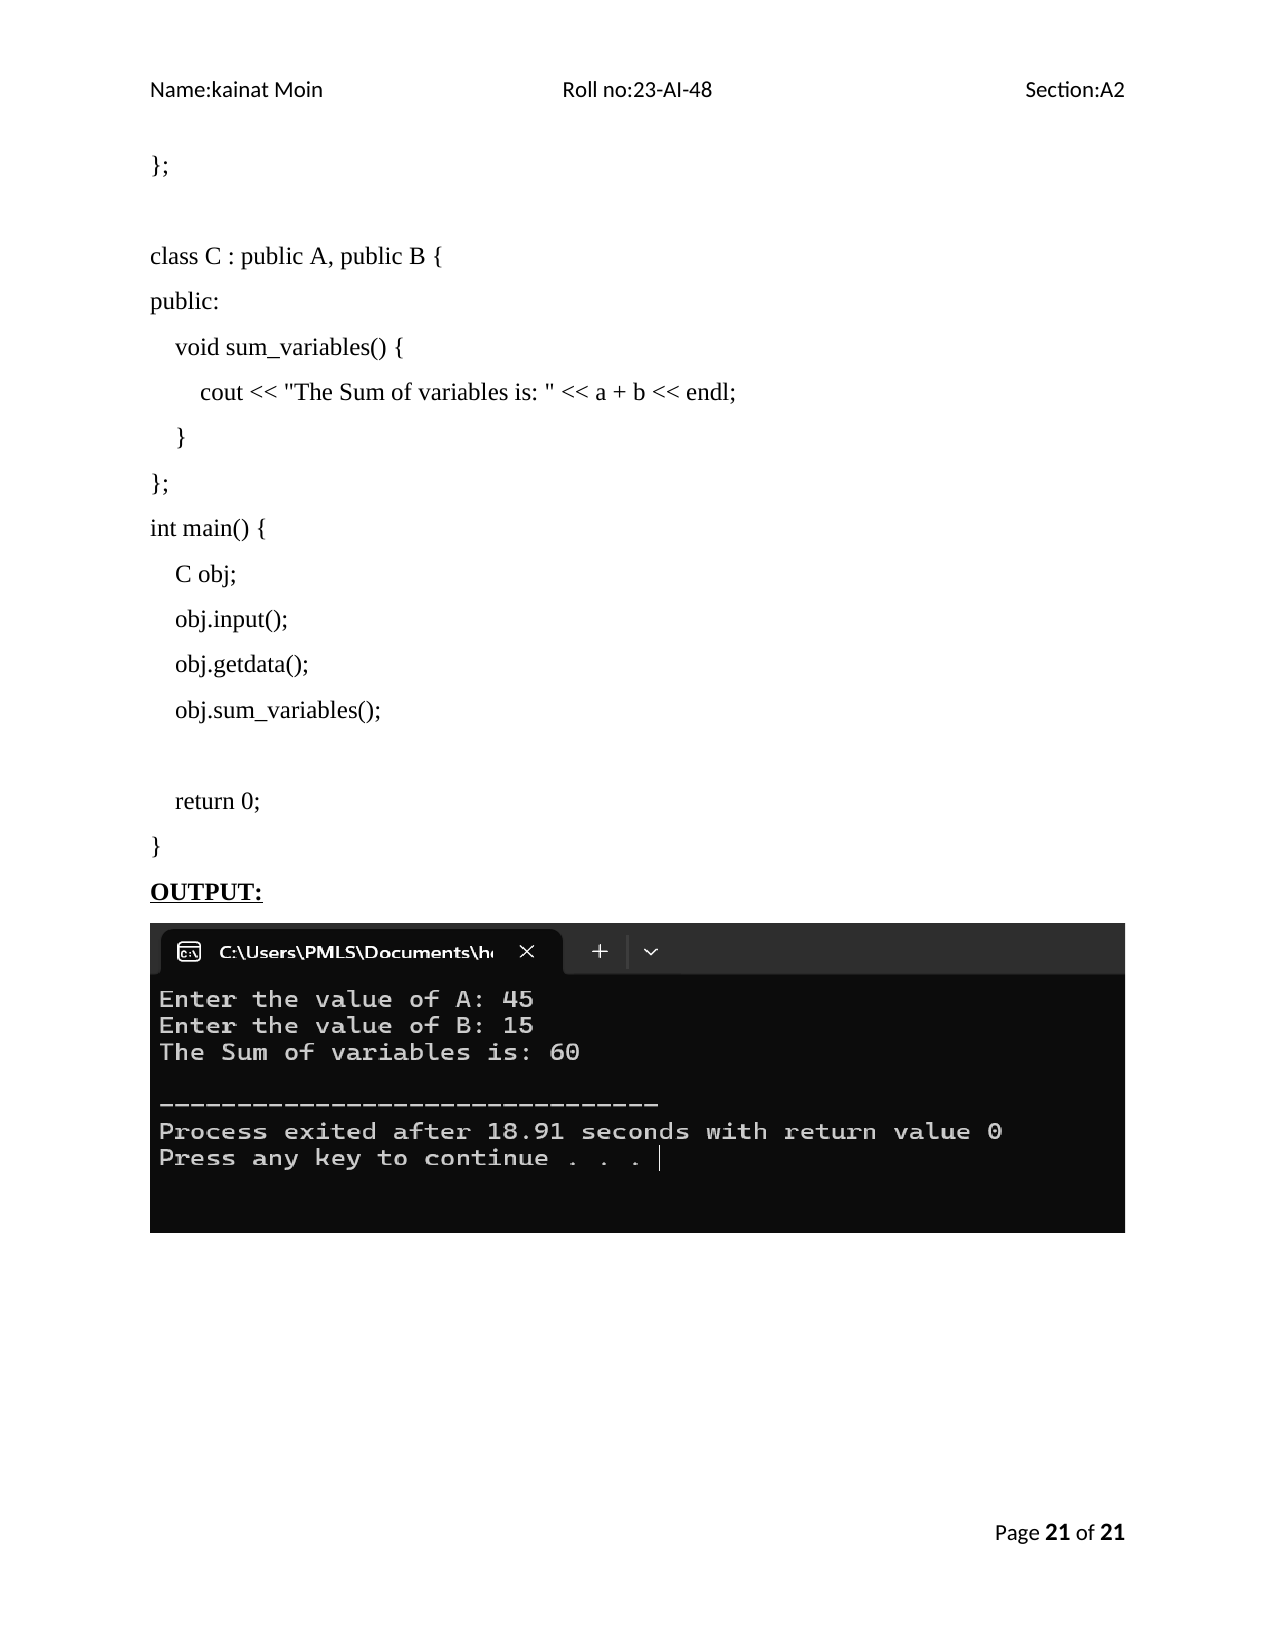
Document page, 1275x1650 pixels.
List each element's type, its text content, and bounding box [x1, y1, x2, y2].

text obj.input(); [150, 604, 1125, 633]
text OUTPUT: [150, 877, 1125, 905]
text }; [150, 468, 1125, 497]
text int main() { [150, 513, 1125, 542]
text class C : public A, public B { [150, 241, 1125, 269]
text }; [150, 150, 1125, 179]
text } [150, 422, 1125, 451]
text obj.sum_variables(); [150, 695, 1125, 724]
text } [150, 831, 1125, 860]
text void sum_variables() { [150, 332, 1125, 360]
text obj.getdata(); [150, 649, 1125, 678]
text cout << "The Sum of variables is: " << a + b << endl; [150, 377, 1125, 406]
text return 0; [150, 786, 1125, 814]
text public: [150, 286, 1125, 315]
text C obj; [150, 559, 1125, 587]
picture [150, 923, 1125, 1233]
